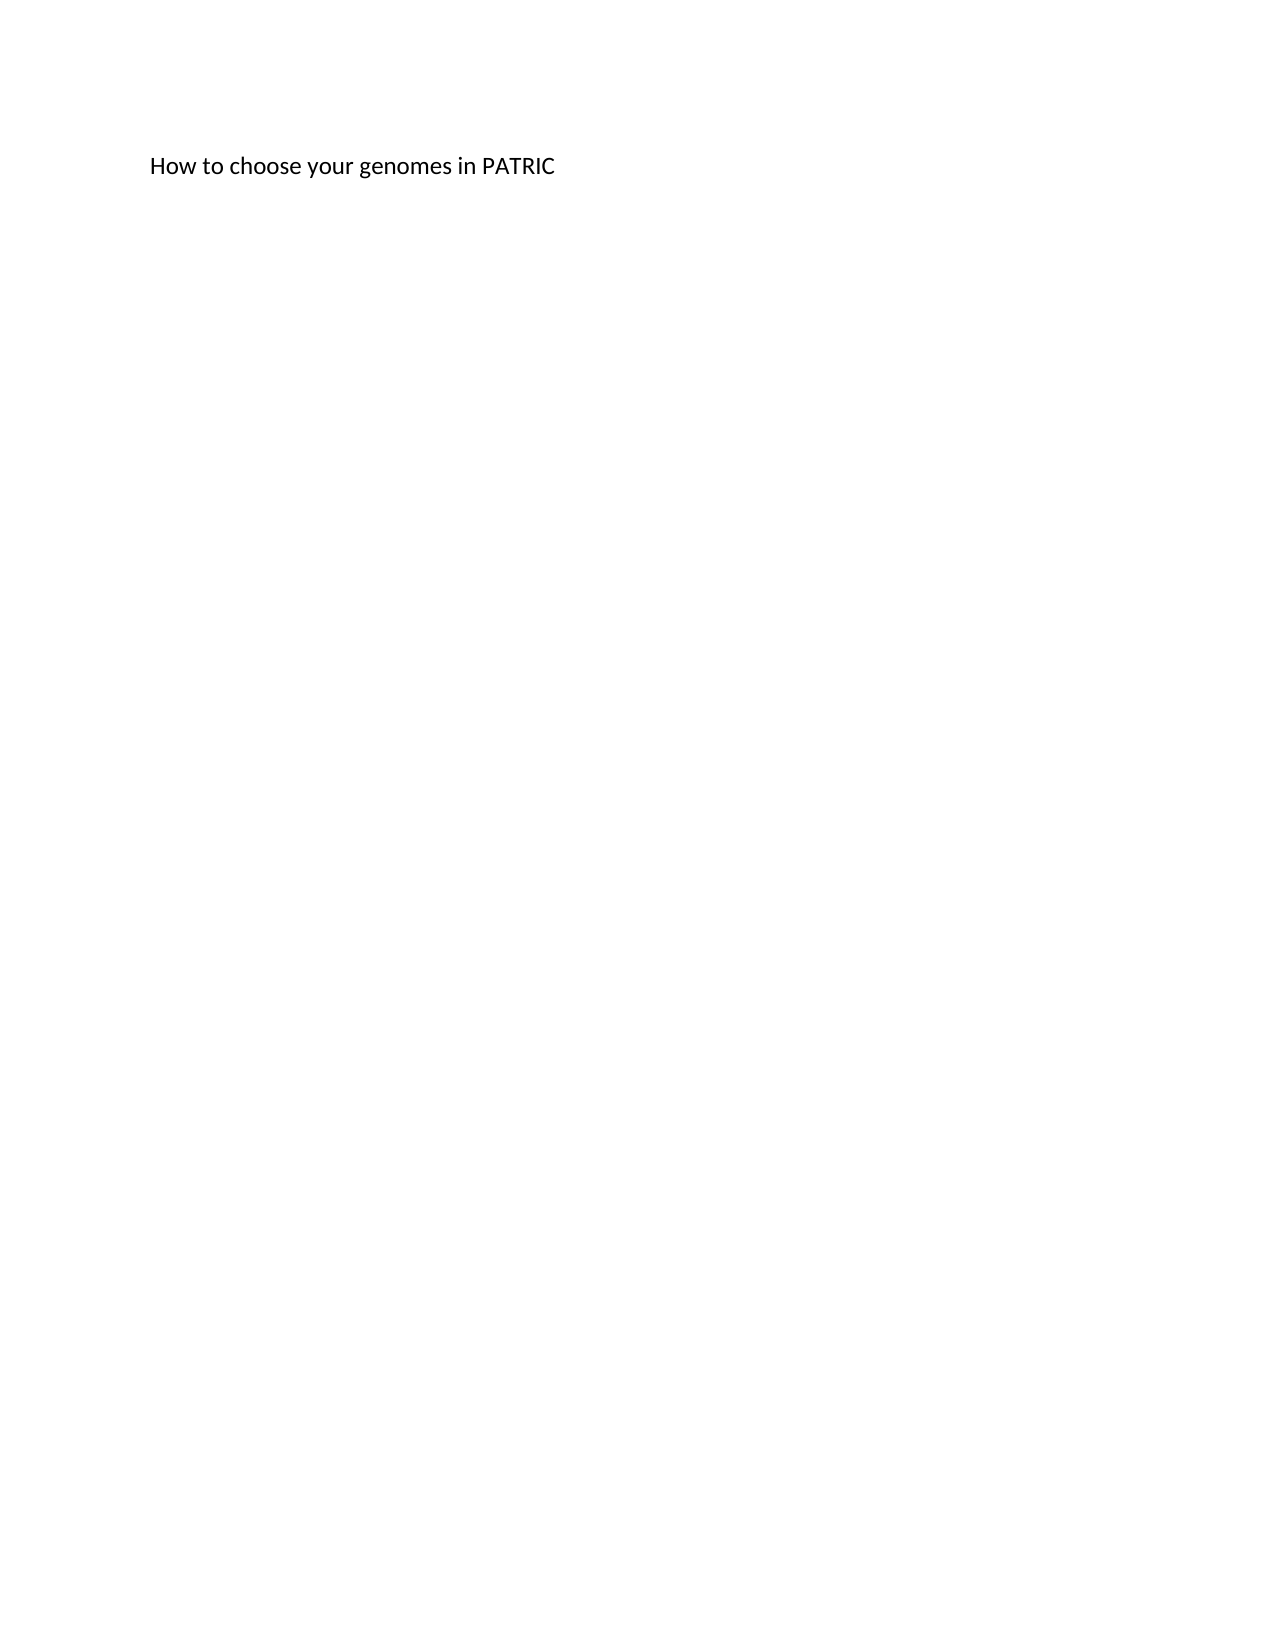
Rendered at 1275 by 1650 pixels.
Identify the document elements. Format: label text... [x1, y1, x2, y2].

text How to choose your genomes in PATRIC [150, 150, 1125, 181]
